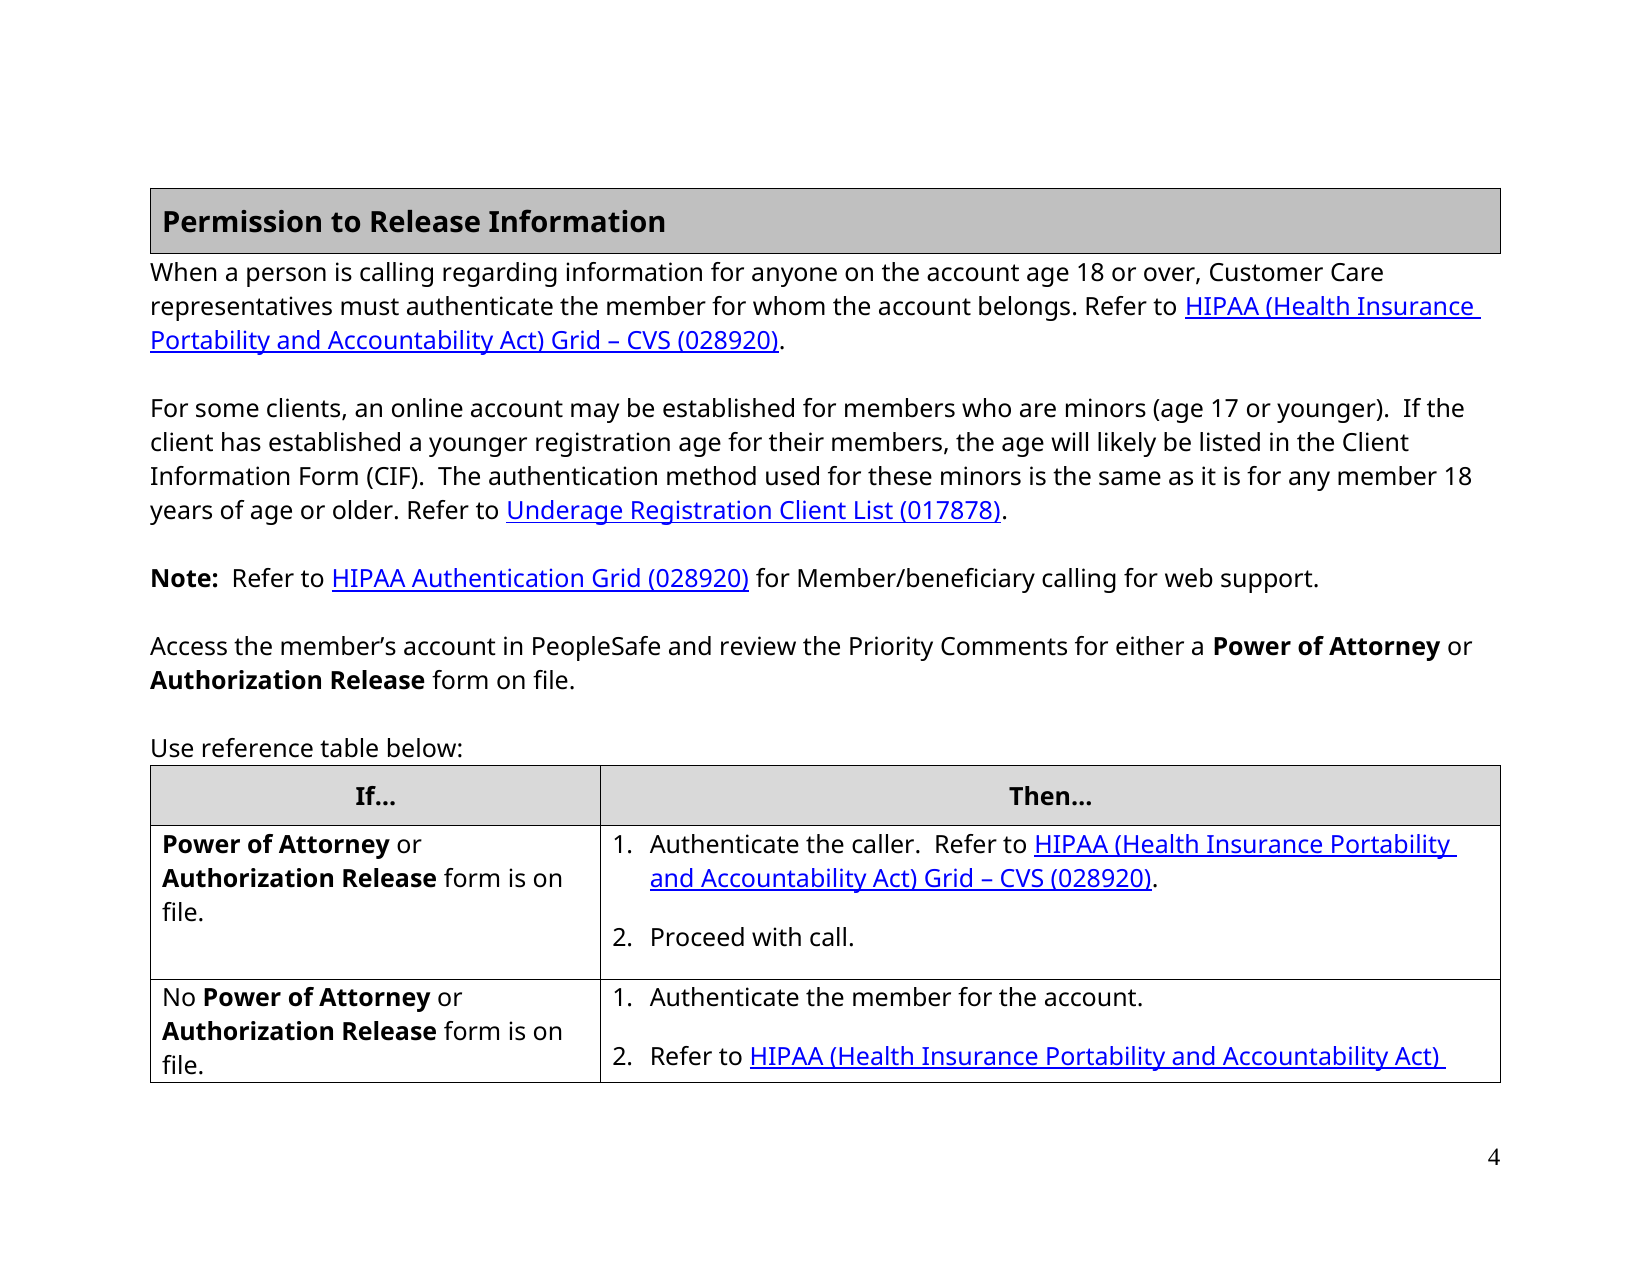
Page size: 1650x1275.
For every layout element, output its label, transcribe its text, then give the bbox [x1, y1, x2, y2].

text Access the member’s account in PeopleSafe and review the Priority Comments for either a Power of Attorney or Authorization Release form on file. [150, 629, 1500, 697]
text Note: Refer to HIPAA Authentication Grid (028920) for Member/beneficiary calling for web support. [150, 561, 1500, 595]
table_header Permission to Release Information [151, 189, 1500, 253]
table_cell Authenticate the caller. Refer to HIPAA (Health Insurance Portability and Accountability Act) Grid – CVS (028920). Proceed with call. [601, 826, 1500, 978]
table_header If… [151, 766, 600, 825]
text When a person is calling regarding information for anyone on the account age 18 or over, Customer Care representatives must authenticate the member for whom the account belongs. Refer to HIPAA (Health Insurance Portability and Accountability Act) Grid – CVS (028920). [150, 254, 1500, 356]
text For some clients, an online account may be established for members who are minors (age 17 or younger). If the client has established a younger registration age for their members, the age will likely be listed in the Client Information Form (CIF). The authentication method used for these minors is the same as it is for any member 18 years of age or older. Refer to Underage Registration Client List (017878). [150, 391, 1500, 527]
text Use reference table below: [150, 731, 1500, 765]
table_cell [151, 980, 600, 1082]
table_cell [601, 980, 1500, 1082]
table_header Then… [601, 766, 1500, 825]
table_cell Power of Attorney or Authorization Release form is on file. [151, 826, 600, 978]
